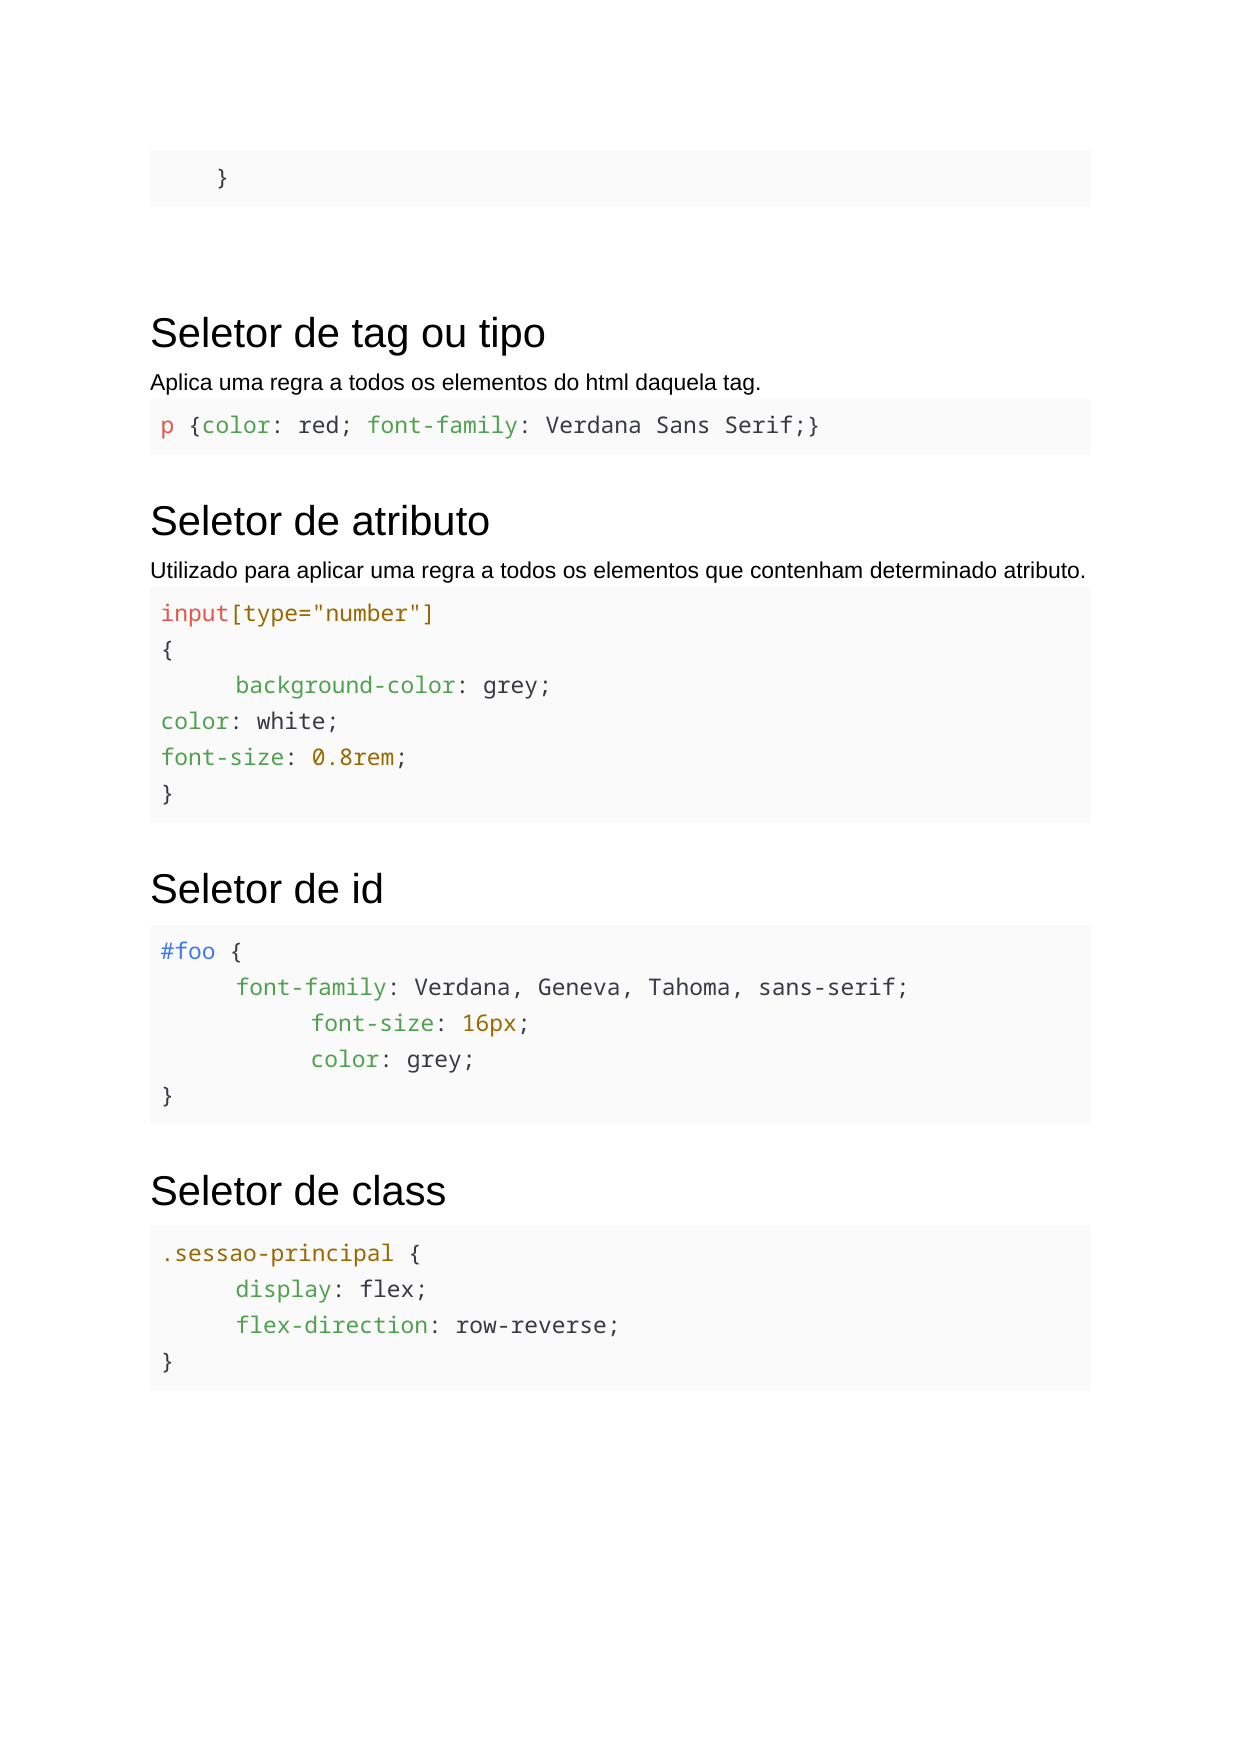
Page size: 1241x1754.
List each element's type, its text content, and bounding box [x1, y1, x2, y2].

subtitle Seletor de class [150, 1166, 1090, 1214]
text Utilizado para aplicar uma regra a todos os elementos que contenham determinado atributo. [150, 557, 1090, 583]
text Aplica uma regra a todos os elementos do html daquela tag. [150, 368, 1090, 395]
table_header input[type="number"] { background-color: grey; color: white; font-size: 0.8rem; } [150, 587, 1091, 822]
subtitle Seletor de id [150, 864, 1090, 912]
table_header .sessao-principal { display: flex; flex-direction: row-reverse; } [150, 1226, 1091, 1390]
subtitle Seletor de atributo [150, 496, 1090, 544]
table_header #foo { font-family: Verdana, Geneva, Tahoma, sans-serif; font-size: 16px; color: grey; } [150, 925, 1091, 1124]
table_header p {color: red; font-family: Verdana Sans Serif;} [150, 399, 1091, 454]
subtitle Seletor de tag ou tipo [150, 308, 1090, 356]
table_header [150, 150, 1091, 206]
